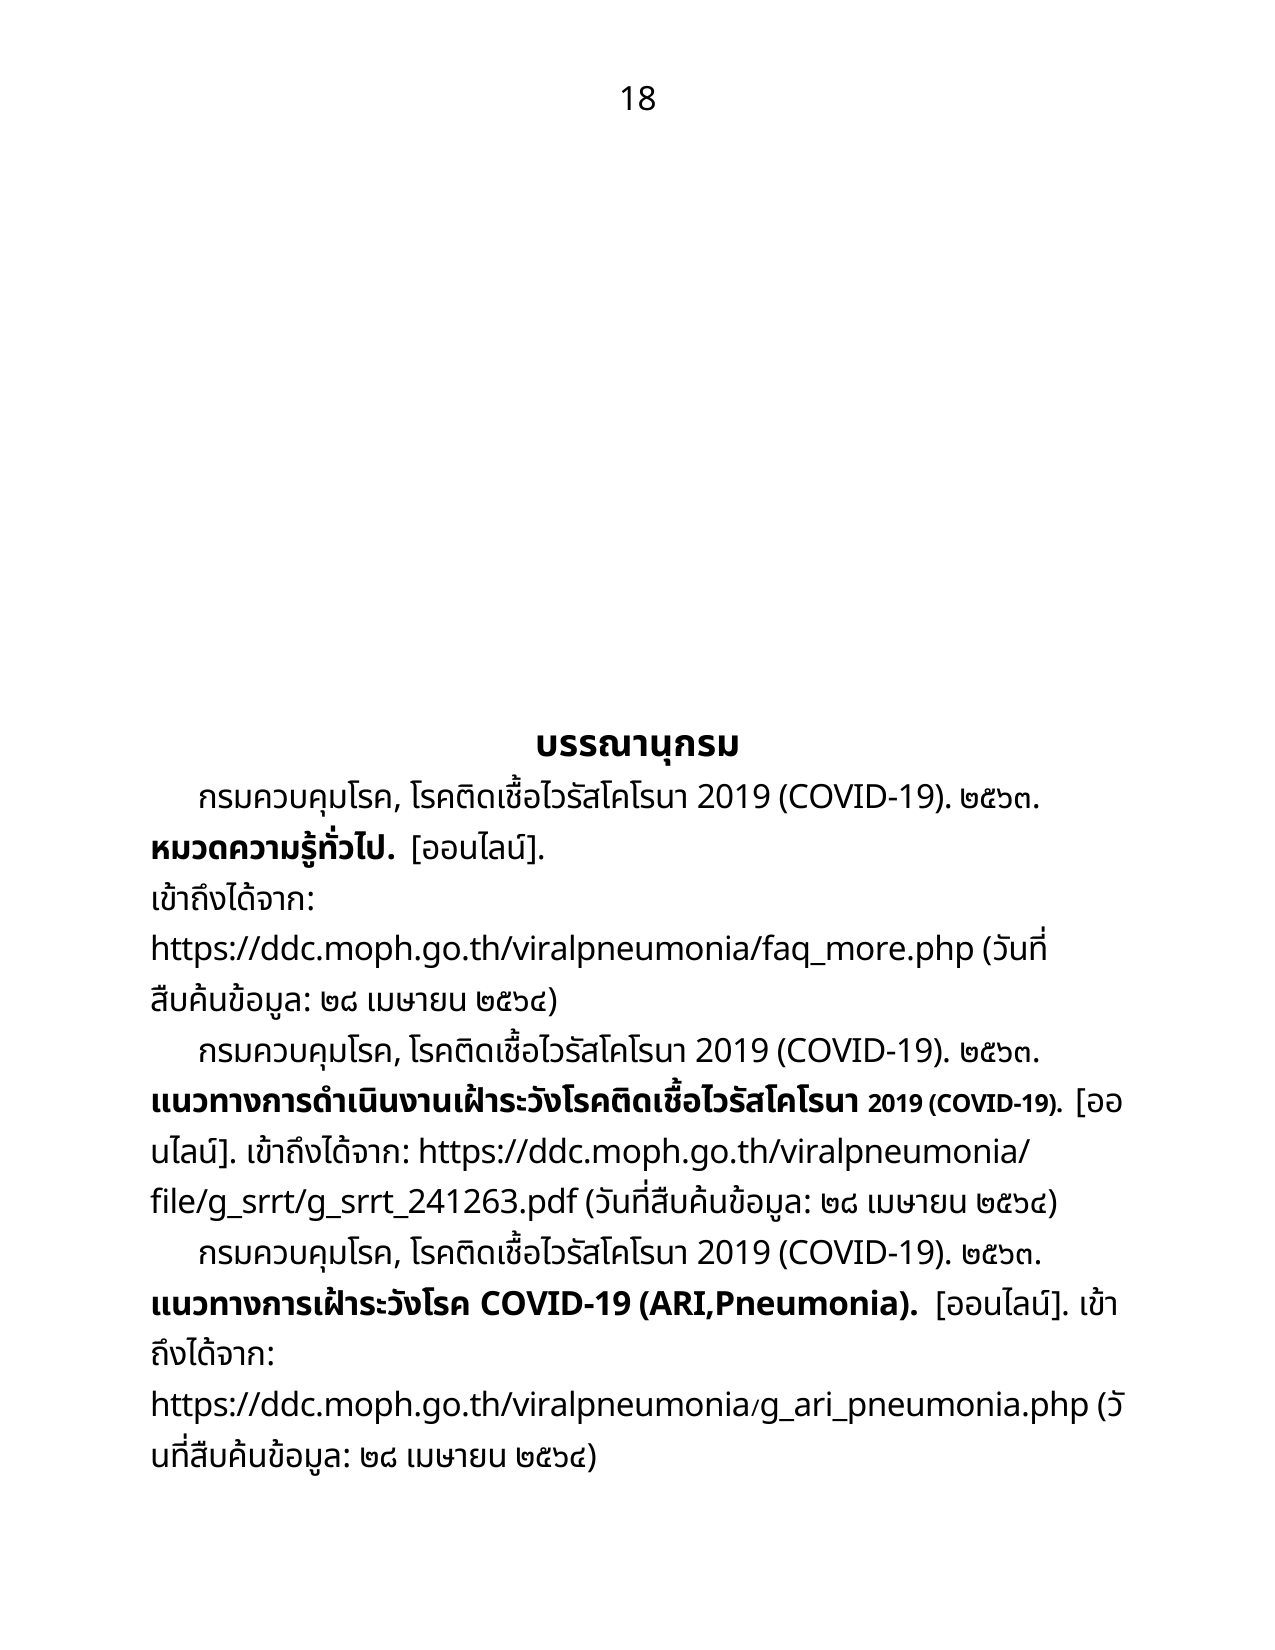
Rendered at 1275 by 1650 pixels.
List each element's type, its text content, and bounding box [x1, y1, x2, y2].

text กรมควบคุมโรค, โรคติดเชื้อไวรัสโคโรนา 2019 (COVID-19). ๒๕๖๓. แนวทางการเฝ้าระวังโรค COVID-19 (ARI,Pneumonia). [ออนไลน์]. เข้าถึงได้จาก: https://ddc.moph.go.th/viralpneumonia/g_ari_pneumonia.php (วันที่สืบค้นข้อมูล: ๒๘ เมษายน ๒๕๖๔) [150, 1229, 1125, 1482]
text กรมควบคุมโรค, โรคติดเชื้อไวรัสโคโรนา 2019 (COVID-19). ๒๕๖๓. แนวทางการดำเนินงานเฝ้าระวังโรคติดเชื้อไวรัสโคโรนา 2019 (COVID-19). [ออนไลน์]. เข้าถึงได้จาก: https://ddc.moph.go.th/viralpneumonia/ file/g_srrt/g_srrt_241263.pdf (วันที่สืบค้นข้อมูล: ๒๘ เมษายน ๒๕๖๔) [150, 1026, 1125, 1229]
text เข้าถึงได้จาก: https://ddc.moph.go.th/viralpneumonia/faq_more.php (วันที่สืบค้นข้อมูล: ๒๘ เมษายน ๒๕๖๔) [150, 874, 1125, 1026]
text บรรณานุกรม [150, 717, 1125, 773]
text กรมควบคุมโรค, โรคติดเชื้อไวรัสโคโรนา 2019 (COVID-19). ๒๕๖๓. หมวดความรู้ทั่วไป. [ออนไลน์]. [150, 773, 1125, 874]
